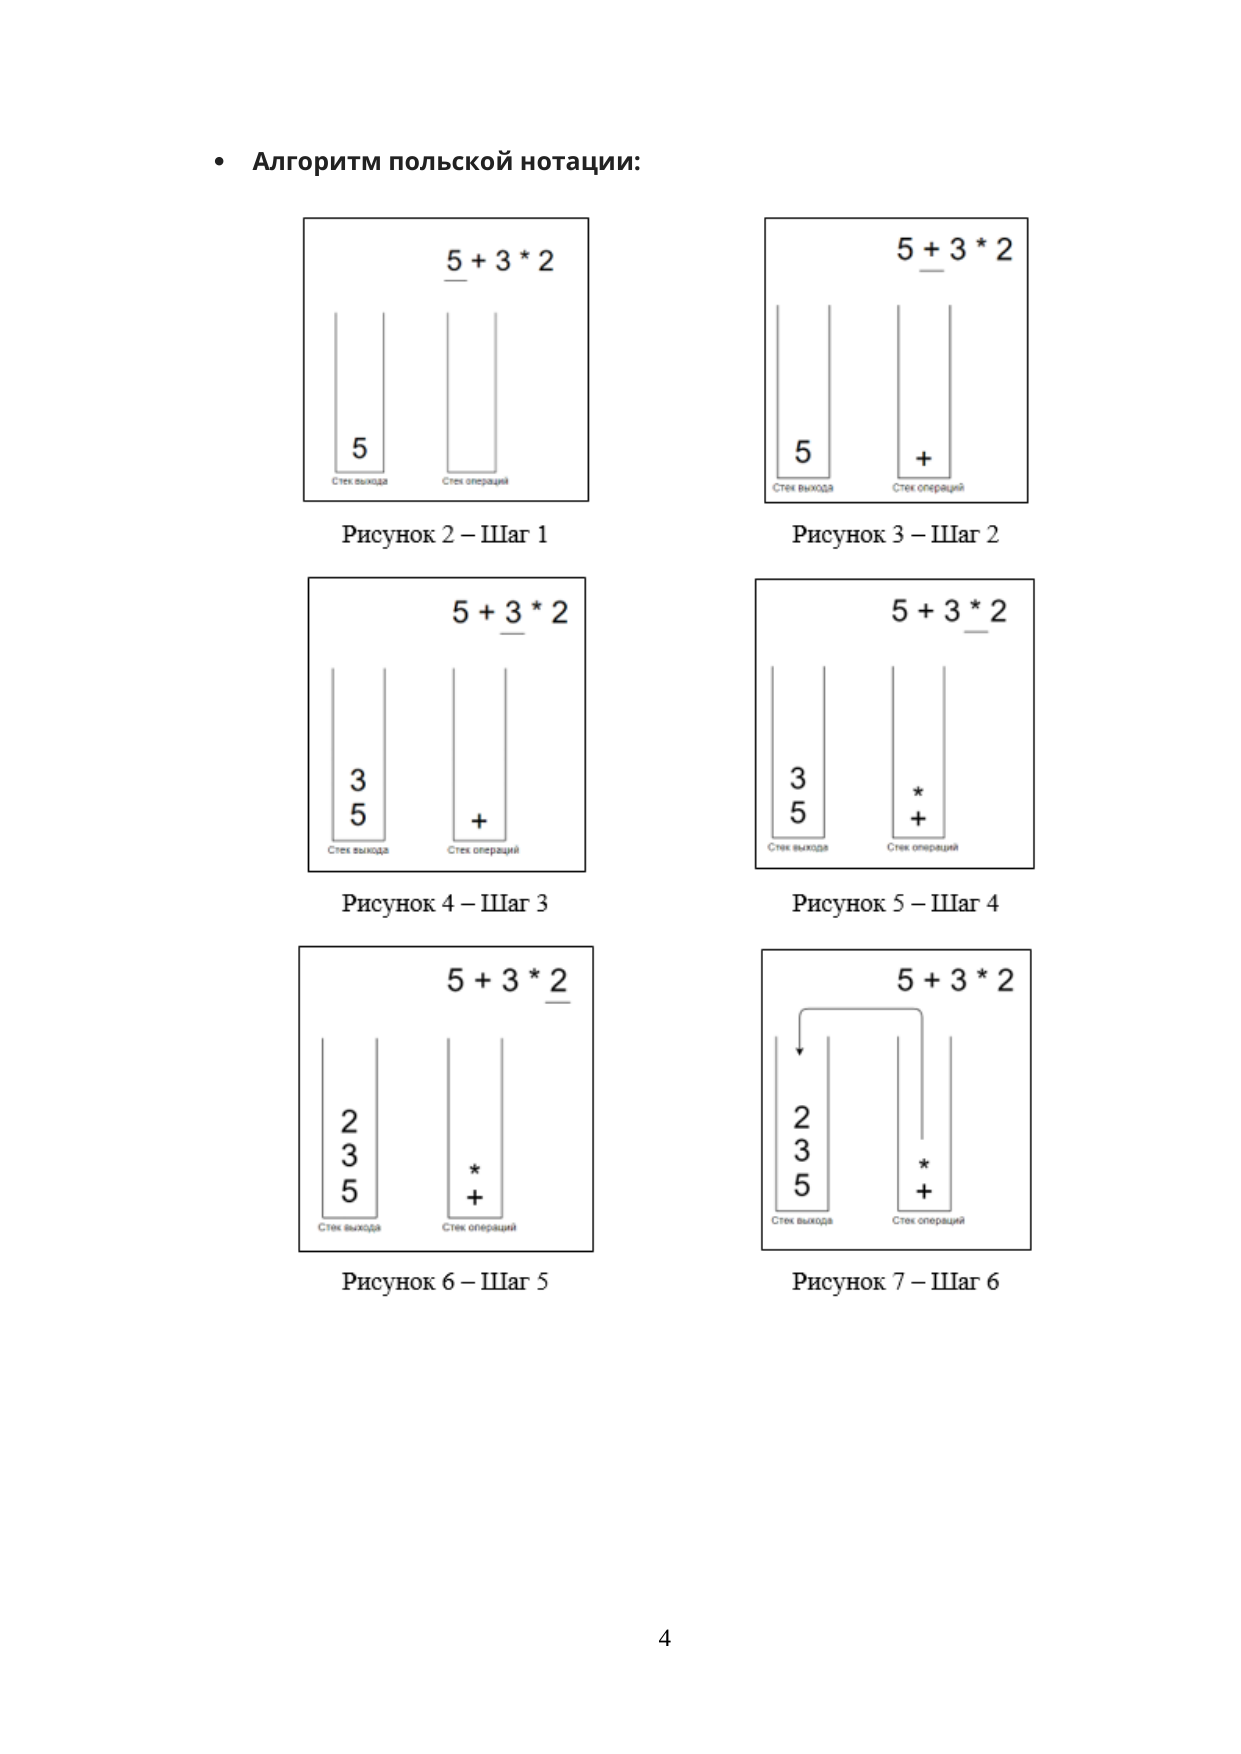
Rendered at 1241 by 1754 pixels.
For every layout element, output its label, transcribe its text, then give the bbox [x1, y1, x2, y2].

picture [283, 202, 1046, 1326]
list Алгоритм польской нотации: [215, 143, 1152, 177]
